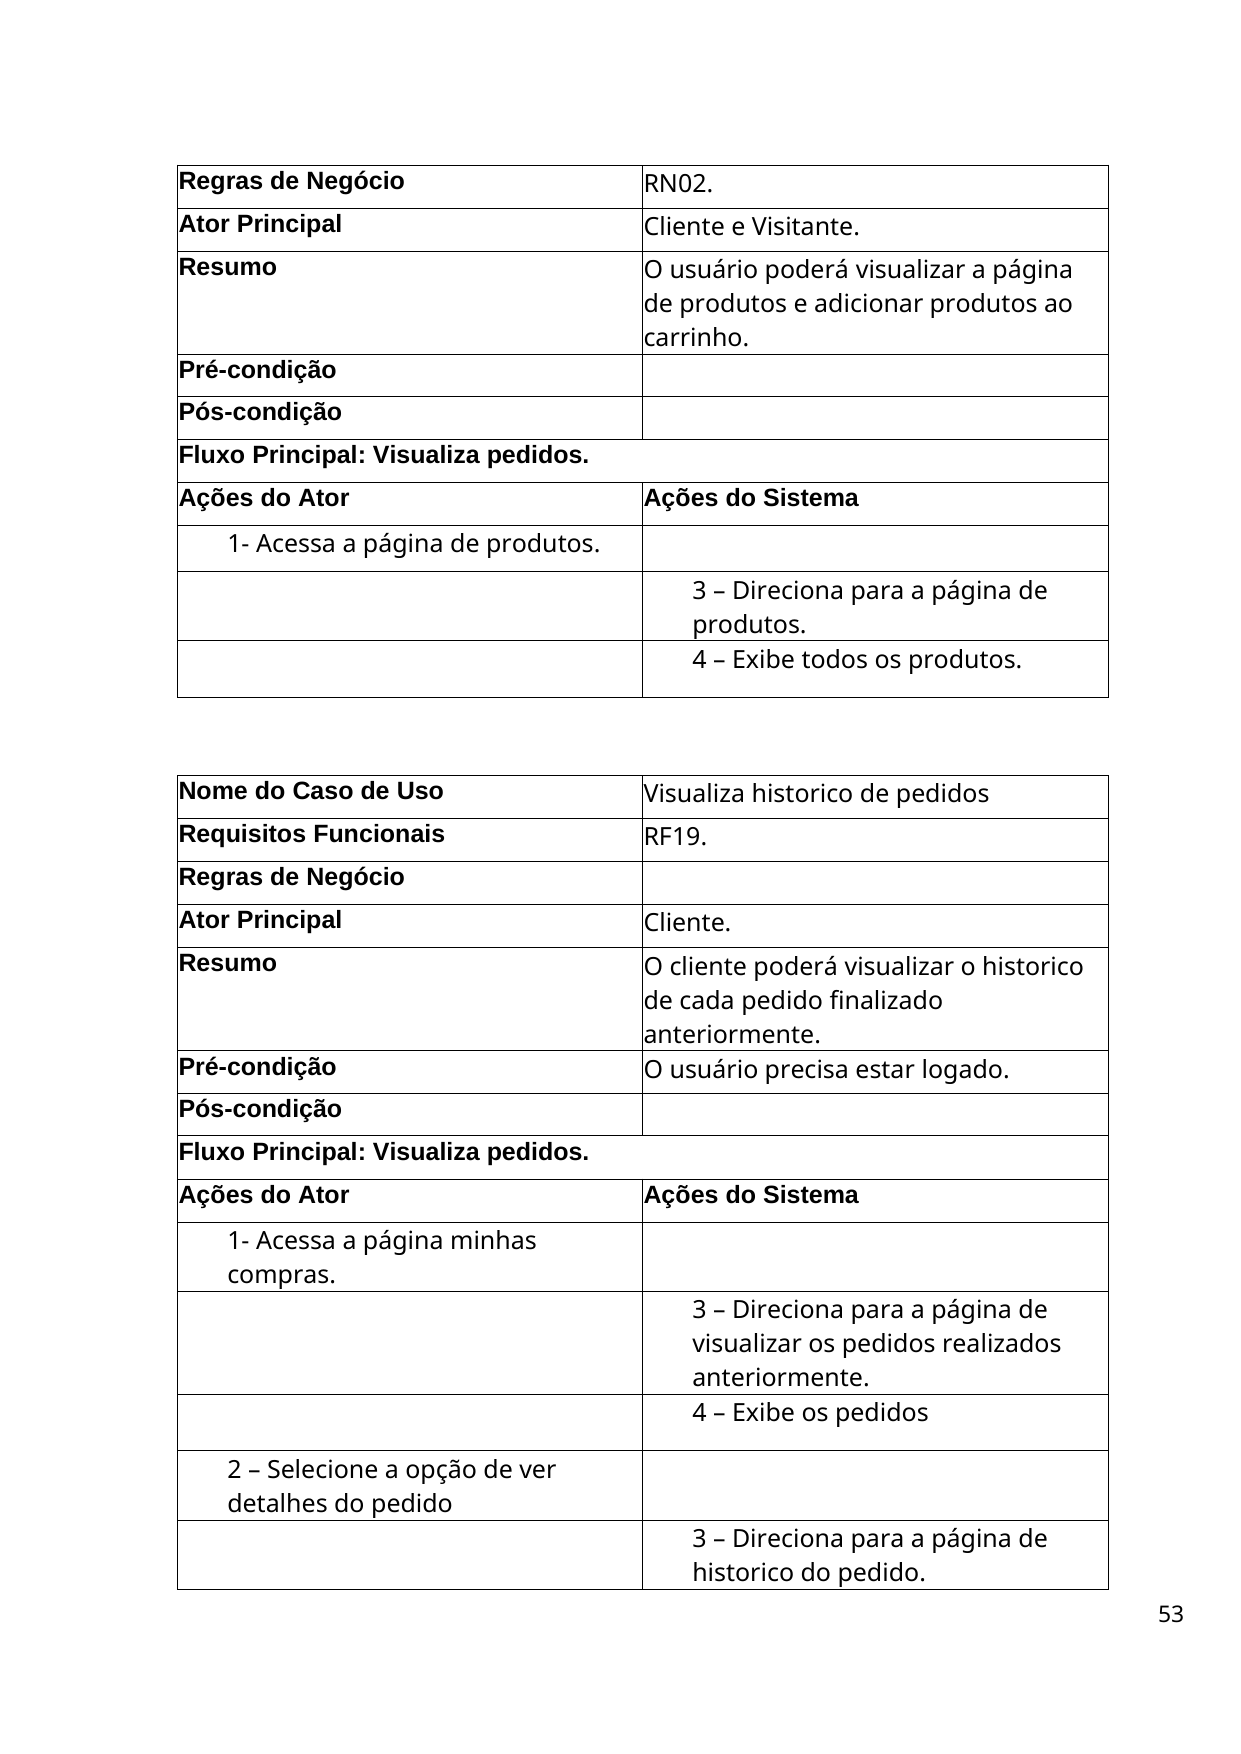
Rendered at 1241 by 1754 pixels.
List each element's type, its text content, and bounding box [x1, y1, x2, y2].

table_cell O usuário precisa estar logado. [643, 1051, 1108, 1092]
table_cell Pós-condição [178, 1094, 642, 1135]
table_cell Resumo [178, 948, 642, 1050]
table_cell Ator Principal [178, 905, 642, 947]
table_cell Pré-condição [178, 355, 642, 396]
table_cell Ações do Sistema [643, 1180, 1108, 1222]
table_cell Pré-condição [178, 1051, 642, 1092]
table_header Visualiza historico de pedidos [643, 776, 1108, 818]
table_cell Ações do Ator [178, 483, 642, 525]
table_cell [643, 355, 1108, 396]
table_cell [643, 862, 1108, 904]
table_cell Cliente e Visitante. [643, 209, 1108, 251]
table_header Nome do Caso de Uso [178, 776, 642, 818]
table_cell 3 – Direciona para a página de visualizar os pedidos realizados anteriormente. [643, 1292, 1108, 1394]
table_cell [643, 1094, 1108, 1135]
table_cell [178, 641, 642, 697]
table_cell Regras de Negócio [178, 166, 642, 207]
table_cell 4 – Exibe todos os produtos. [643, 641, 1108, 697]
table_cell Resumo [178, 252, 642, 354]
table_cell RF19. [643, 819, 1108, 861]
table_cell 4 – Exibe os pedidos [643, 1395, 1108, 1450]
table_cell Requisitos Funcionais [178, 819, 642, 861]
table_cell Ações do Sistema [643, 483, 1108, 525]
table_cell 1- Acessa a página de produtos. [178, 526, 642, 571]
table_cell 3 – Direciona para a página de produtos. [643, 572, 1108, 640]
table_cell 2 – Selecione a opção de ver detalhes do pedido [178, 1451, 642, 1519]
table_cell Ações do Ator [178, 1180, 642, 1222]
table_cell O usuário poderá visualizar a página de produtos e adicionar produtos ao carrinho. [643, 252, 1108, 354]
table_cell Ator Principal [178, 209, 642, 251]
table_cell [643, 397, 1108, 439]
table_cell RN02. [643, 166, 1108, 207]
table_cell [178, 1292, 642, 1394]
table_cell [178, 1395, 642, 1450]
table_cell [643, 526, 1108, 571]
table_cell 3 – Direciona para a página de historico do pedido. [643, 1521, 1108, 1589]
table_cell Fluxo Principal: Visualiza pedidos. [178, 1136, 1108, 1178]
table_cell [178, 572, 642, 640]
table_cell [643, 1223, 1108, 1291]
table_cell 1- Acessa a página minhas compras. [178, 1223, 642, 1291]
table_cell O cliente poderá visualizar o historico de cada pedido finalizado anteriormente. [643, 948, 1108, 1050]
table_cell Regras de Negócio [178, 862, 642, 904]
table_cell [643, 1451, 1108, 1519]
table_cell [178, 1521, 642, 1589]
table_cell Cliente. [643, 905, 1108, 947]
table_cell Pós-condição [178, 397, 642, 439]
table_cell Fluxo Principal: Visualiza pedidos. [178, 440, 1108, 482]
